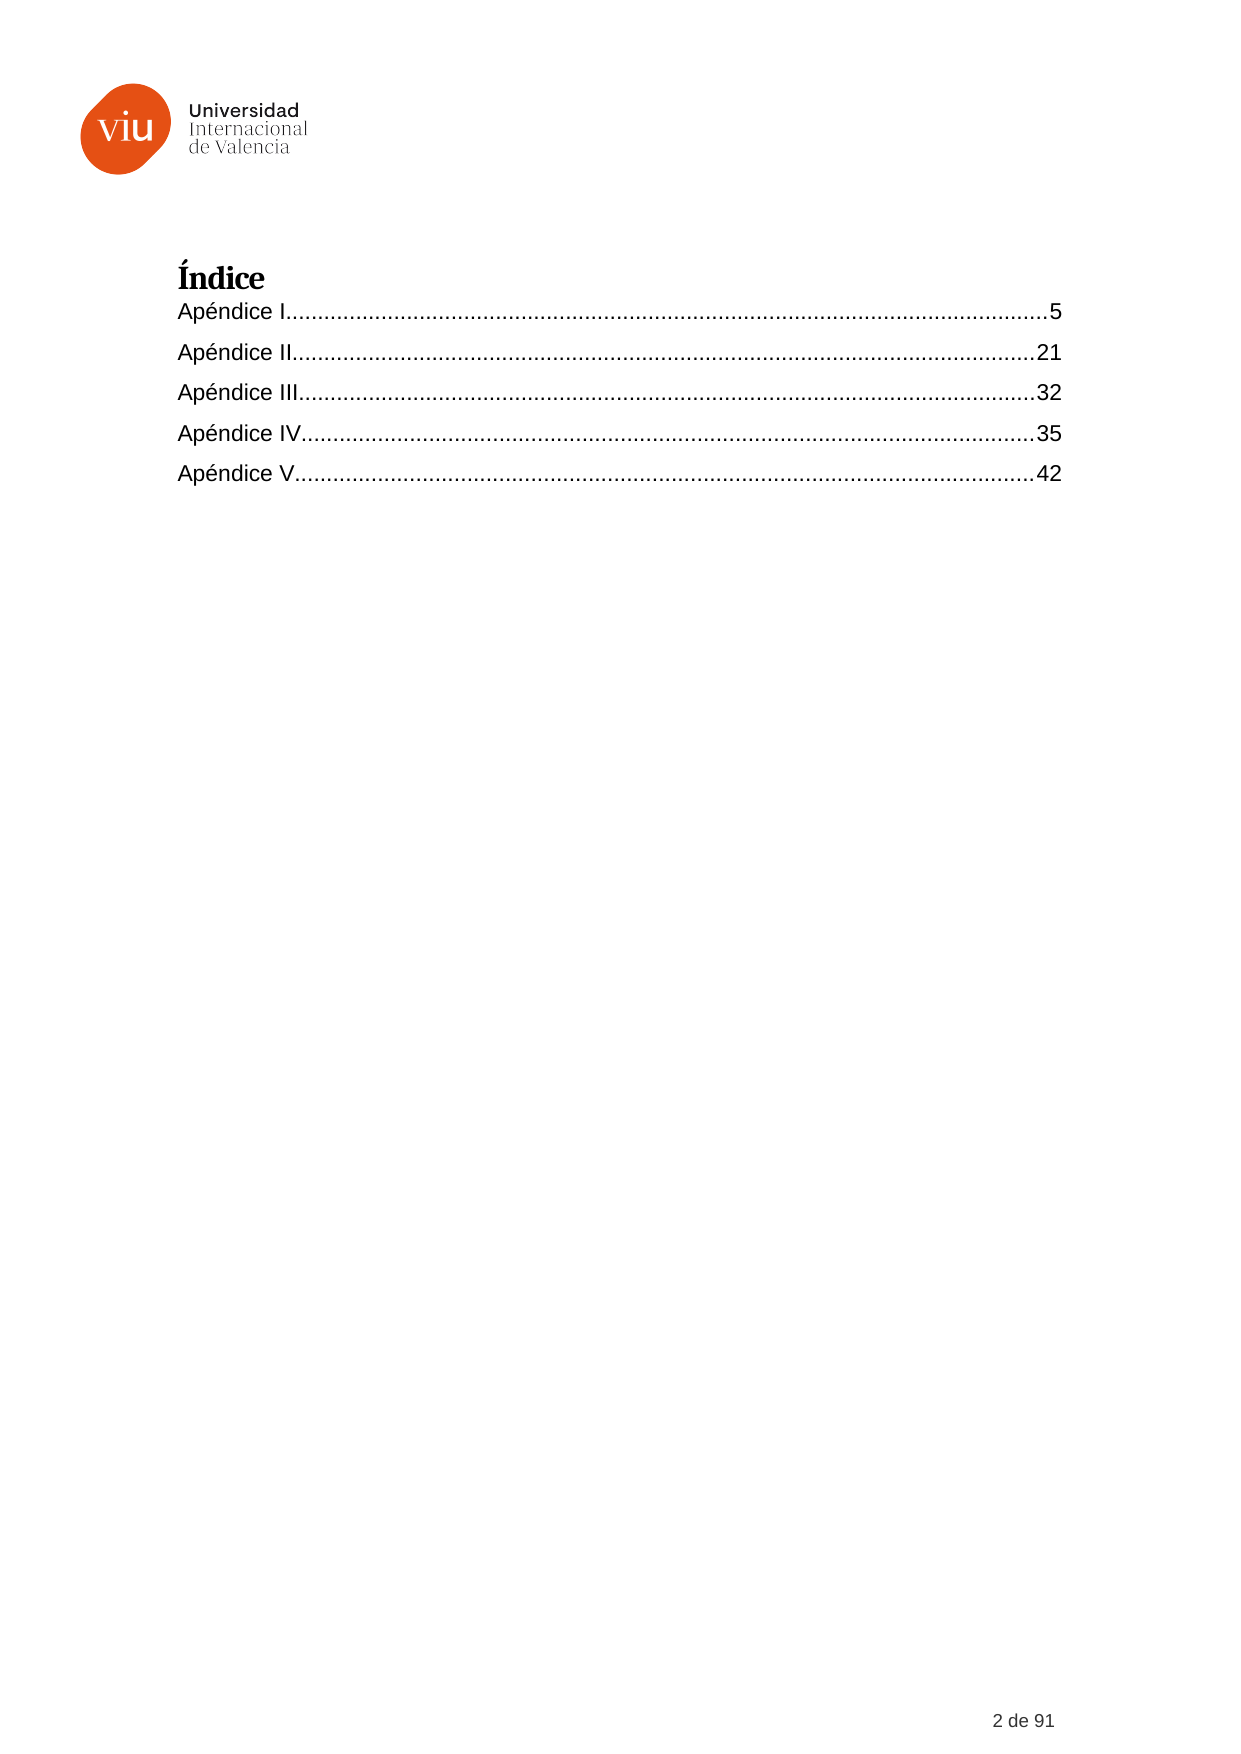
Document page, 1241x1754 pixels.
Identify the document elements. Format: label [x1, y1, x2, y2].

picture [59, 62, 329, 197]
